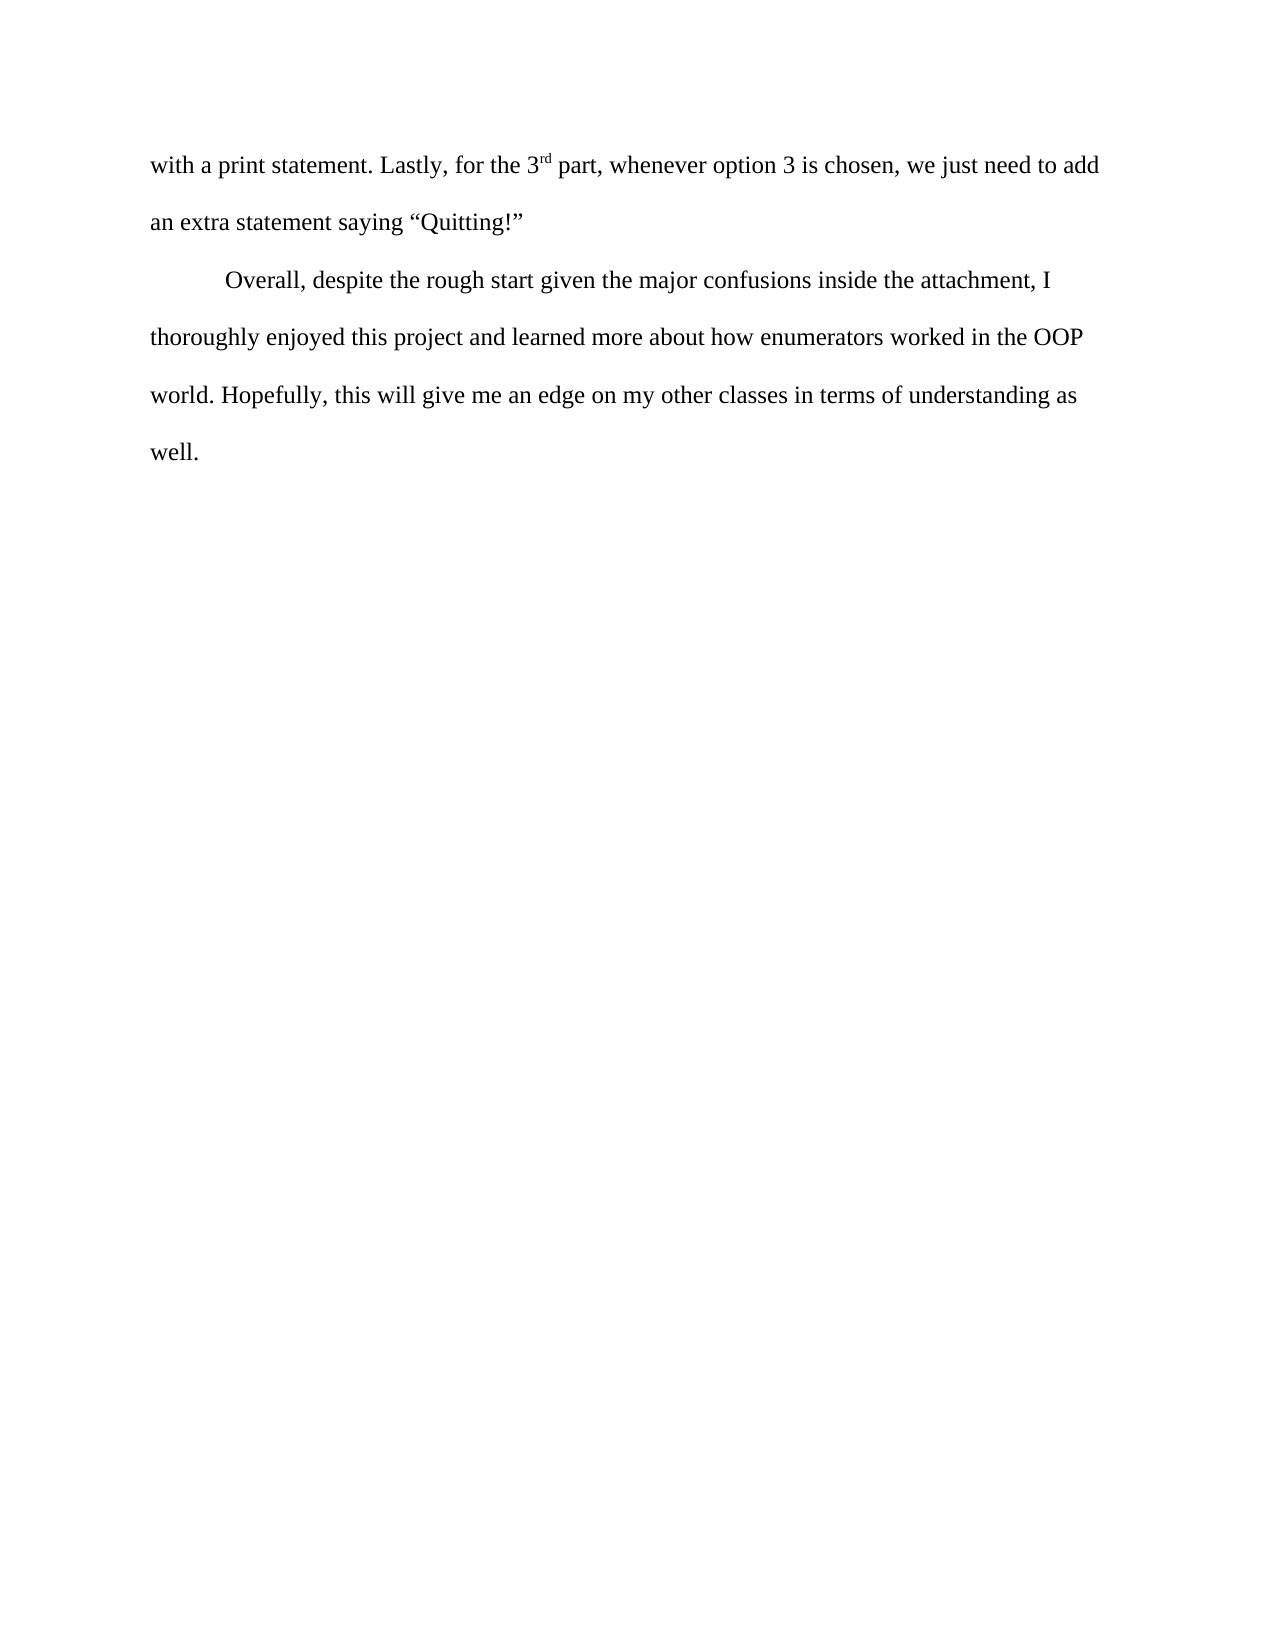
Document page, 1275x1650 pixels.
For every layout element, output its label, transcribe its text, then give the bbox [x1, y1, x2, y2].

text Overall, despite the rough start given the major confusions inside the attachment, I thoroughly enjoyed this project and learned more about how enumerators worked in the OOP world. Hopefully, this will give me an edge on my other classes in terms of understanding as well. [150, 265, 1125, 466]
